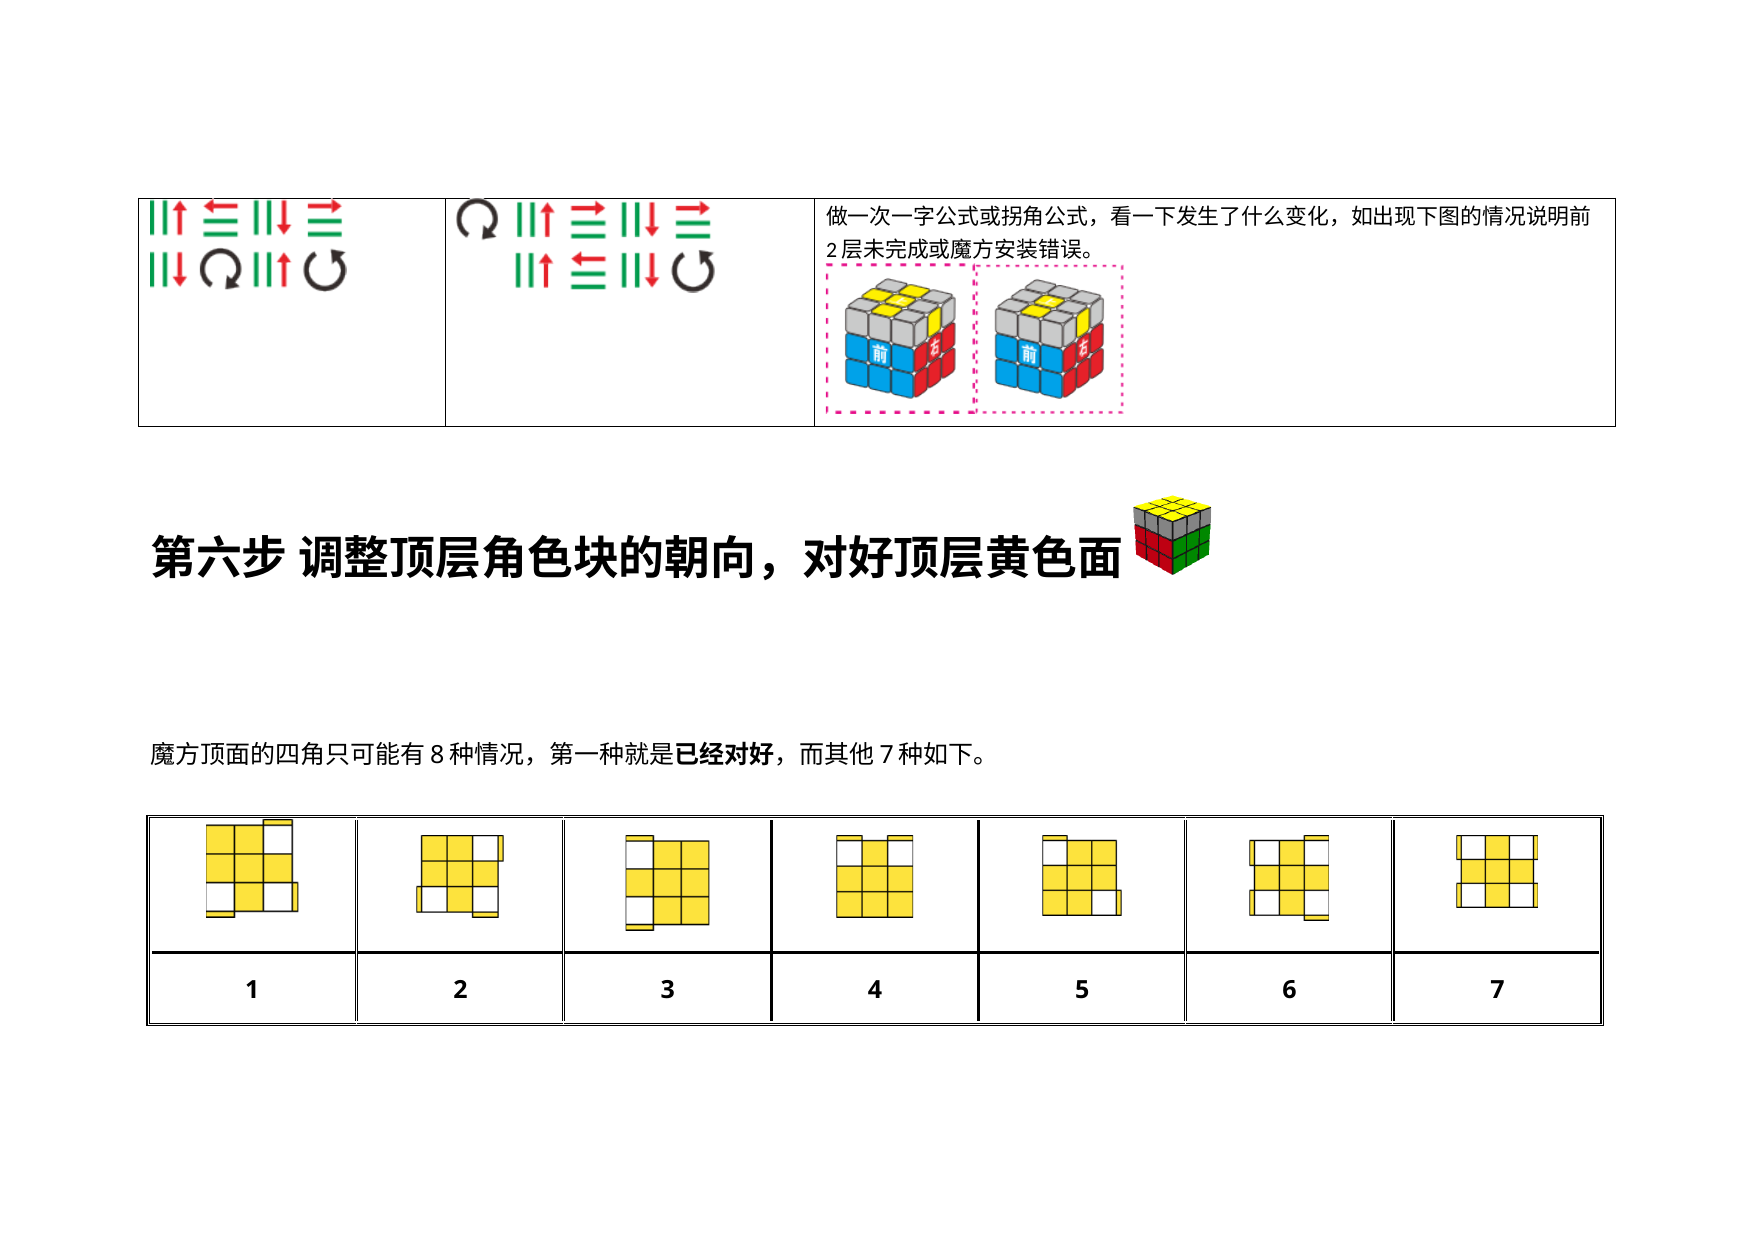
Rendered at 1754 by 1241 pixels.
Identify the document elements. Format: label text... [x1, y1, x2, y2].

table_header [1393, 818, 1600, 951]
picture [1042, 835, 1122, 916]
table_header [356, 818, 564, 951]
table_cell 2 [356, 954, 564, 1022]
table_header [150, 818, 356, 951]
table_cell 1 [150, 951, 356, 1022]
text 魔方顶面的四角只可能有8种情况，第一种就是已经对好，而其他7种如下。魔方 [150, 721, 1604, 786]
table_header [1186, 816, 1393, 951]
picture [1133, 495, 1212, 575]
picture [1456, 835, 1538, 908]
table_header [978, 818, 1186, 951]
table_cell 3 [564, 954, 771, 1022]
picture [456, 198, 715, 293]
subtitle 第六步 调整顶层角色块的朝向，对好顶层黄色面 [150, 495, 1604, 593]
picture [836, 835, 914, 918]
table_header 拐角公式 [446, 199, 814, 426]
table_cell 4 [771, 954, 978, 1022]
table_cell 7 [1393, 951, 1600, 1022]
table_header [815, 199, 1615, 426]
table_cell 5 [978, 954, 1186, 1022]
table_header 一字公式 [139, 199, 445, 426]
table_header [564, 818, 771, 951]
picture [1249, 835, 1329, 921]
table_cell 6 [1186, 951, 1393, 1022]
picture [206, 819, 299, 918]
table_header [771, 818, 978, 951]
picture [150, 198, 347, 293]
picture [825, 263, 1124, 414]
picture [416, 835, 504, 918]
picture [625, 835, 710, 931]
